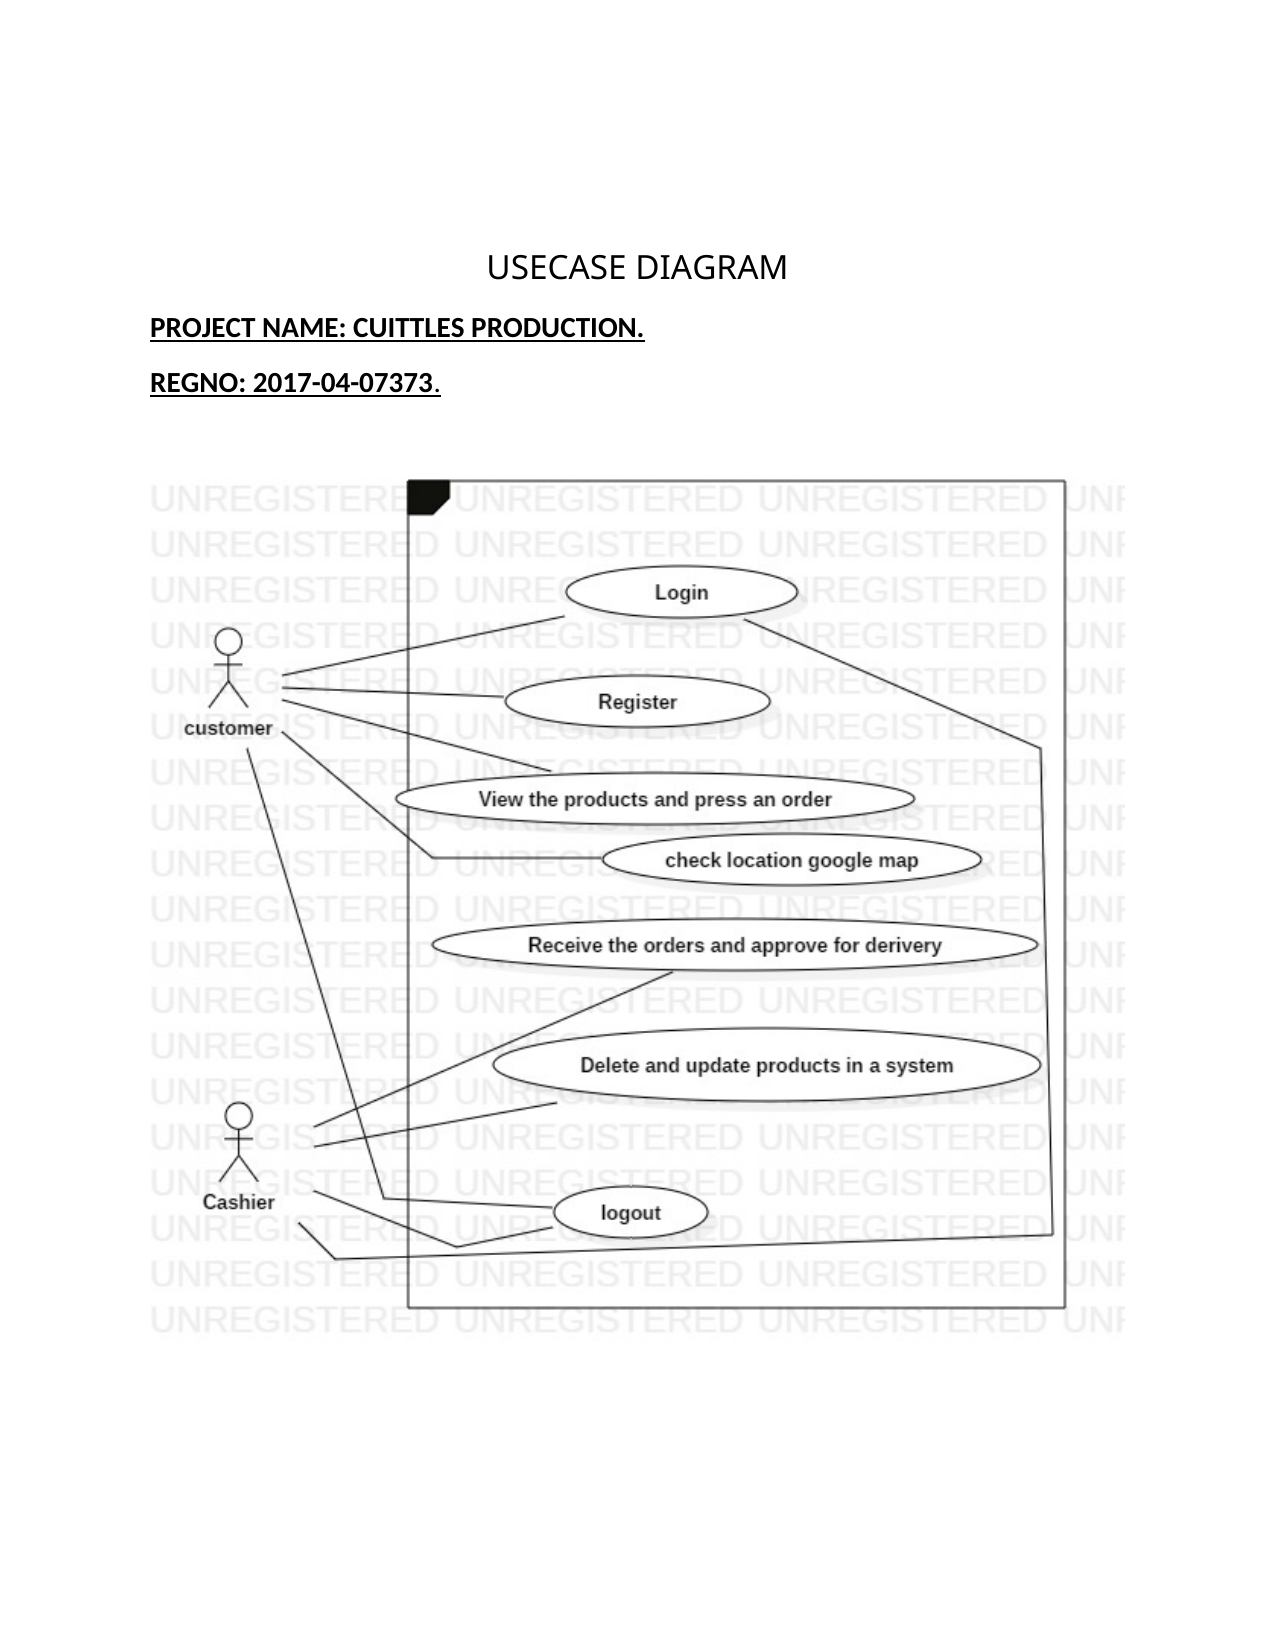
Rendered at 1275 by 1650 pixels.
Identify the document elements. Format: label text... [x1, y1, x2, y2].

text REGNO: 2017-04-07373. [150, 364, 1125, 400]
text PROJECT NAME: CUITTLES PRODUCTION. [150, 309, 1125, 345]
text USECASE DIAGRAM [150, 244, 1125, 289]
picture [150, 466, 1125, 1369]
